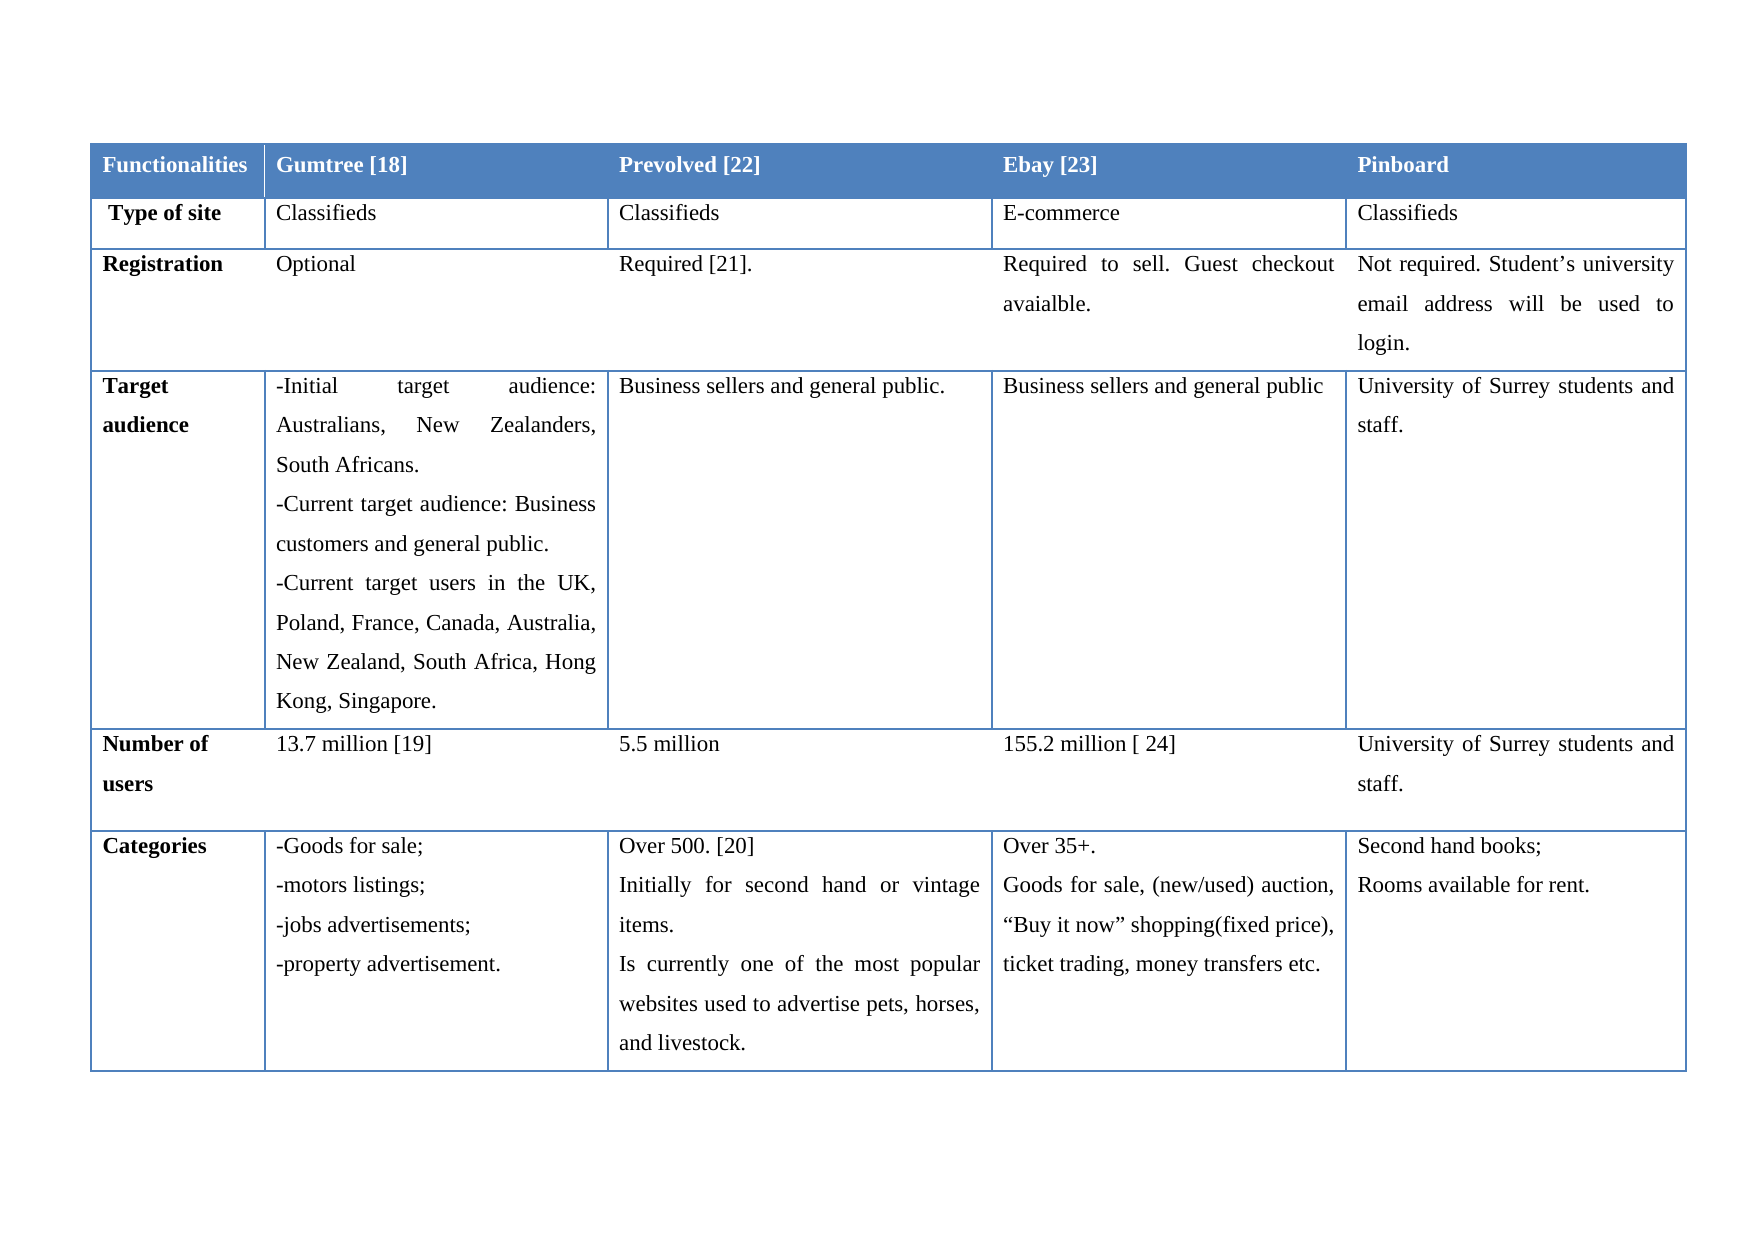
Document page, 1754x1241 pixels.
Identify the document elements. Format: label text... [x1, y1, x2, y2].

table_header Gumtree [18] [265, 145, 608, 197]
table_cell Registration [92, 250, 264, 370]
table_cell 5.5 million [608, 730, 992, 830]
table_cell Business sellers and general public [993, 372, 1345, 728]
table_cell -Goods for sale; -motors listings; -jobs advertisements; -property advertisement. [266, 832, 607, 1070]
table_cell Second hand books; Rooms available for rent. [1347, 832, 1685, 1070]
table_cell Target audience [92, 372, 264, 728]
table_cell Not required. Student’s university email address will be used to login. [1346, 250, 1685, 370]
table_cell 13.7 million [19] [265, 730, 608, 830]
table_cell Required [21]. [608, 250, 992, 370]
table_cell Categories [92, 832, 264, 1070]
table_cell Classifieds [266, 199, 607, 248]
table_cell Over 35+. Goods for sale, (new/used) auction, “Buy it now” shopping(fixed price), ticket trading, money transfers etc. [993, 832, 1345, 1070]
table_cell 155.2 million [ 24] [992, 730, 1346, 830]
table_header Prevolved [22] [608, 145, 992, 197]
table_cell E-commerce [993, 199, 1345, 248]
table_header Ebay [23] [992, 145, 1346, 197]
table_cell University of Surrey students and staff. [1347, 372, 1685, 728]
table_cell Business sellers and general public. [609, 372, 991, 728]
table_cell Optional [265, 250, 608, 370]
table_cell Classifieds [609, 199, 991, 248]
table_cell Type of site [92, 199, 264, 248]
table_cell University of Surrey students and staff. [1346, 730, 1685, 830]
table_cell -Initial target audience: Australians, New Zealanders, South Africans. -Current target audience: Business customers and general public. -Current target users in the UK, Poland, France, Canada, Australia, New Zealand, South Africa, Hong Kong, Singapore. [266, 372, 607, 728]
table_cell Required to sell. Guest checkout avaialble. [992, 250, 1346, 370]
table_cell Number of users [92, 730, 264, 830]
table_header Pinboard [1346, 145, 1685, 197]
table_header Functionalities [92, 145, 264, 197]
table_cell Classifieds [1347, 199, 1685, 248]
